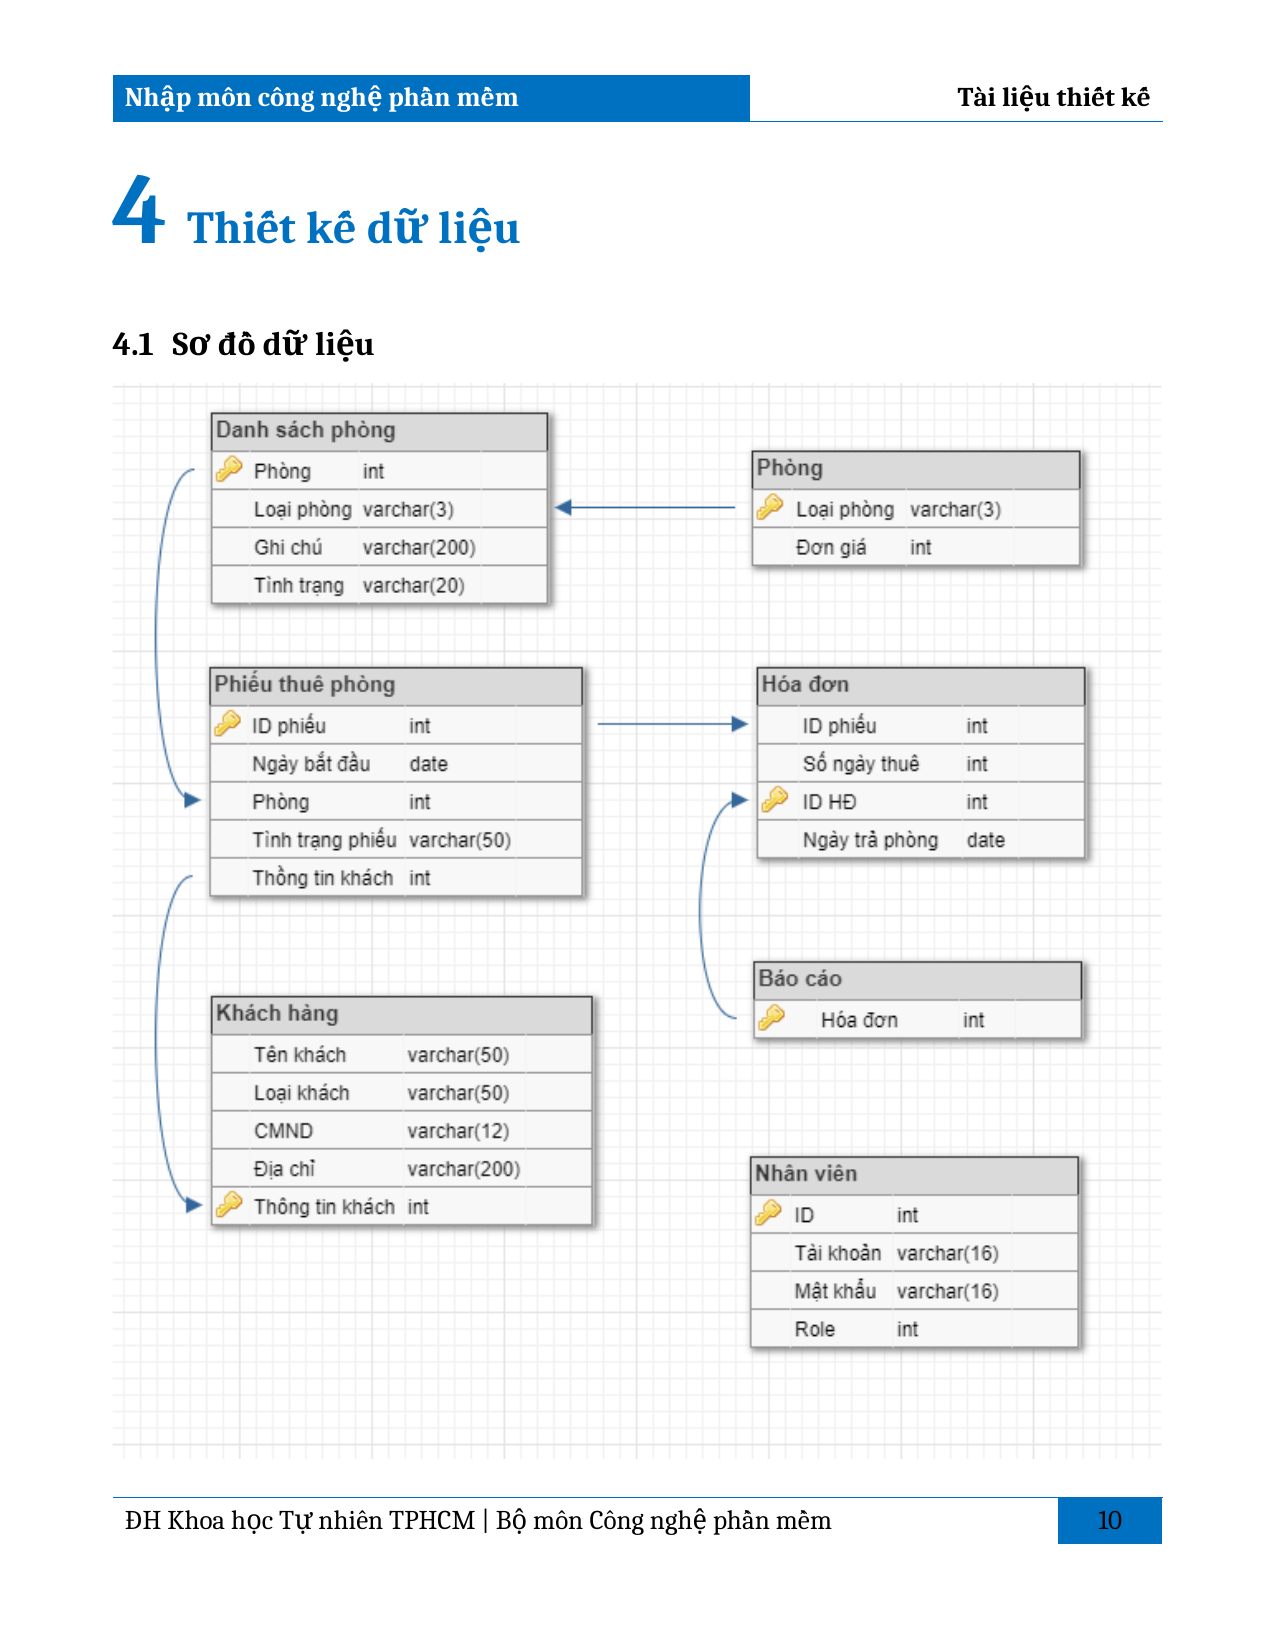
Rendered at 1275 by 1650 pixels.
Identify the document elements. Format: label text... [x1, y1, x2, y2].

picture [112, 383, 1162, 1459]
subtitle Sơ đồ dữ liệu [112, 326, 1162, 364]
subtitle Thiết kế dữ liệu [112, 153, 1162, 268]
